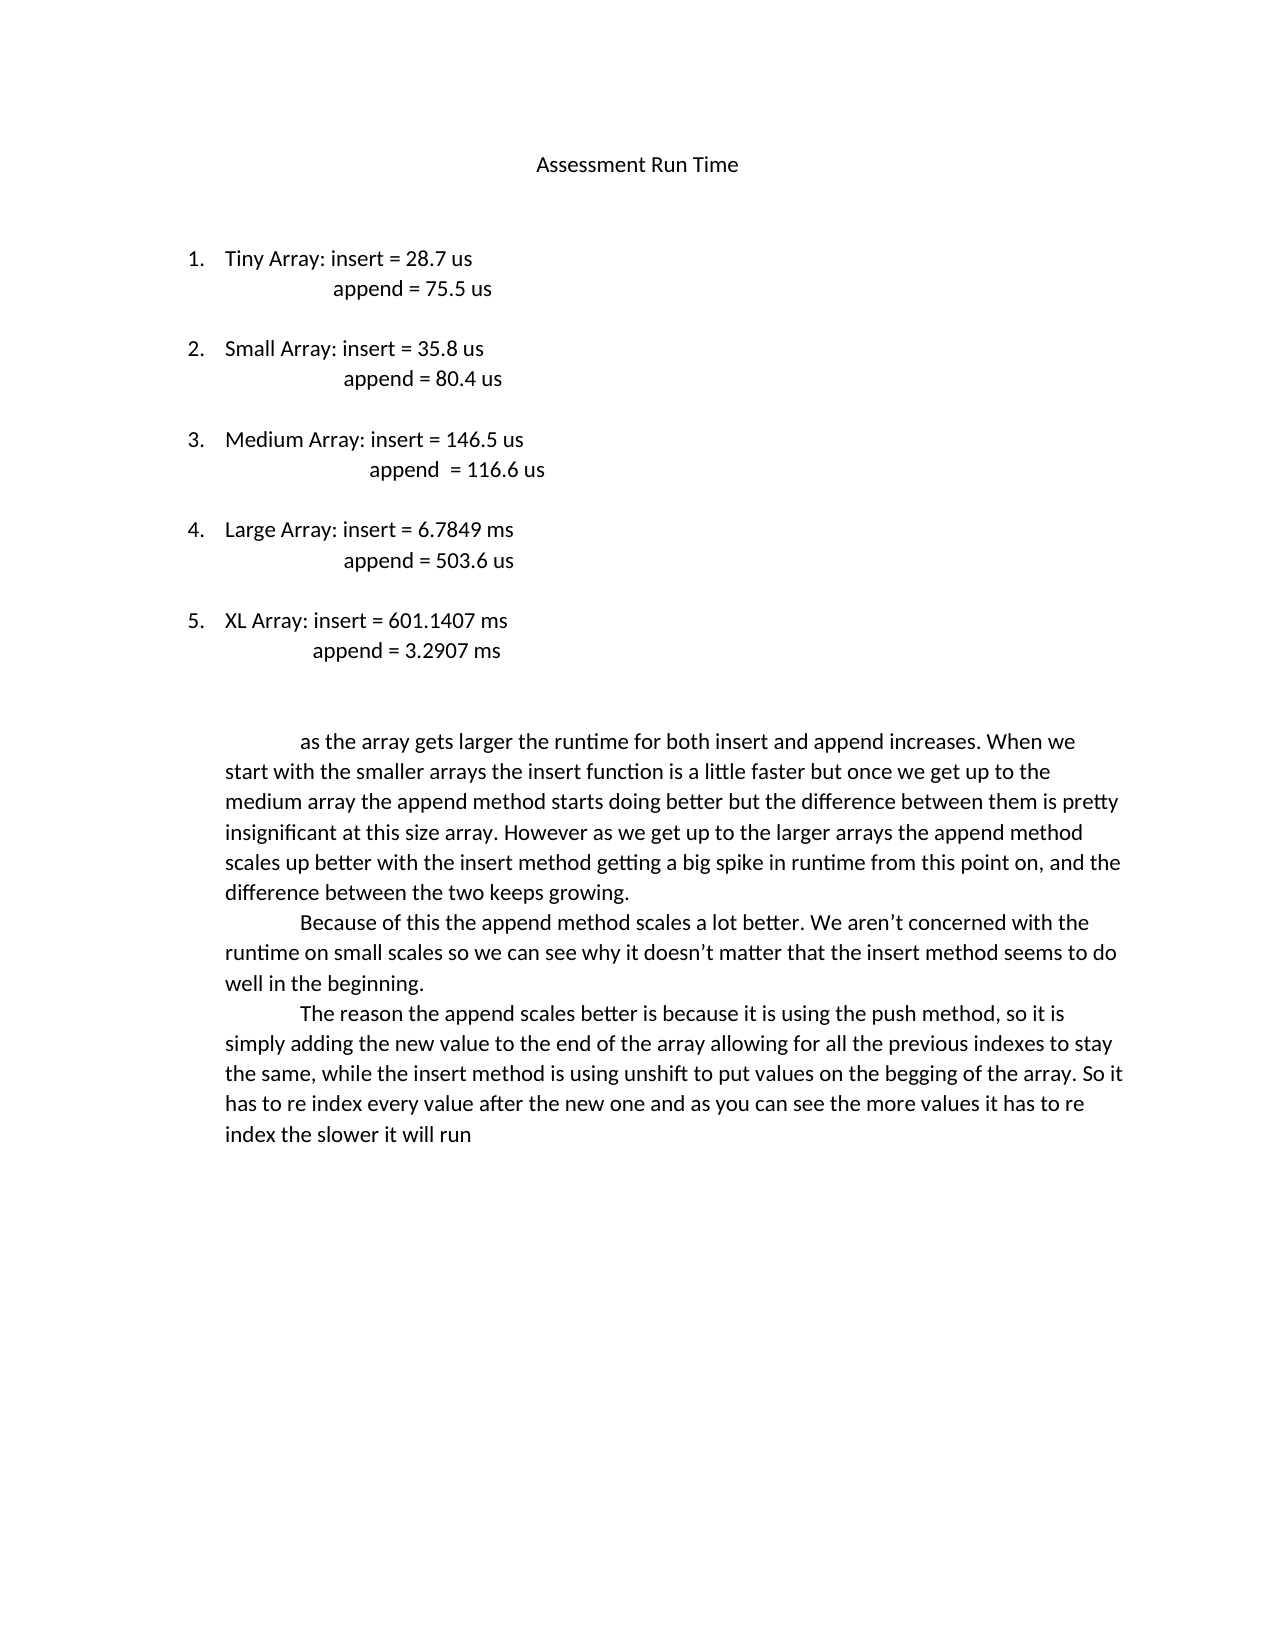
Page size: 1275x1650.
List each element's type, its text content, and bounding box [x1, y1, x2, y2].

list Because of this the append method scales a lot better. We aren’t concerned with the runtime on small scales so we can see why it doesn’t matter that the insert method seems to do well in the beginning. [225, 908, 1125, 997]
list append = 503.6 us [225, 546, 1125, 574]
list The reason the append scales better is because it is using the push method, so it is simply adding the new value to the end of the array allowing for all the previous indexes to stay the same, while the insert method is using unshift to put values on the begging of the array. So it has to re index every value after the new one and as you can see the more values it has to re index the slower it will run [225, 999, 1125, 1148]
text Assessment Run Time [150, 150, 1125, 178]
list as the array gets larger the runtime for both insert and append increases. When we start with the smaller arrays the insert function is a little faster but once we get up to the medium array the append method starts doing better but the difference between them is pretty insignificant at this size array. However as we get up to the larger arrays the append method scales up better with the insert method getting a big spike in runtime from this point on, and the difference between the two keeps growing. [225, 727, 1125, 906]
list Tiny Array: insert = 28.7 us [187, 244, 1125, 272]
list append = 3.2907 ms [225, 636, 1125, 664]
list Small Array: insert = 35.8 us [187, 334, 1125, 362]
list Medium Array: insert = 146.5 us [187, 425, 1125, 453]
list XL Array: insert = 601.1407 ms [187, 606, 1125, 634]
list append = 80.4 us [225, 364, 1125, 393]
list append = 75.5 us [225, 274, 1125, 302]
list append = 116.6 us [225, 455, 1125, 483]
list Large Array: insert = 6.7849 ms [187, 516, 1125, 544]
